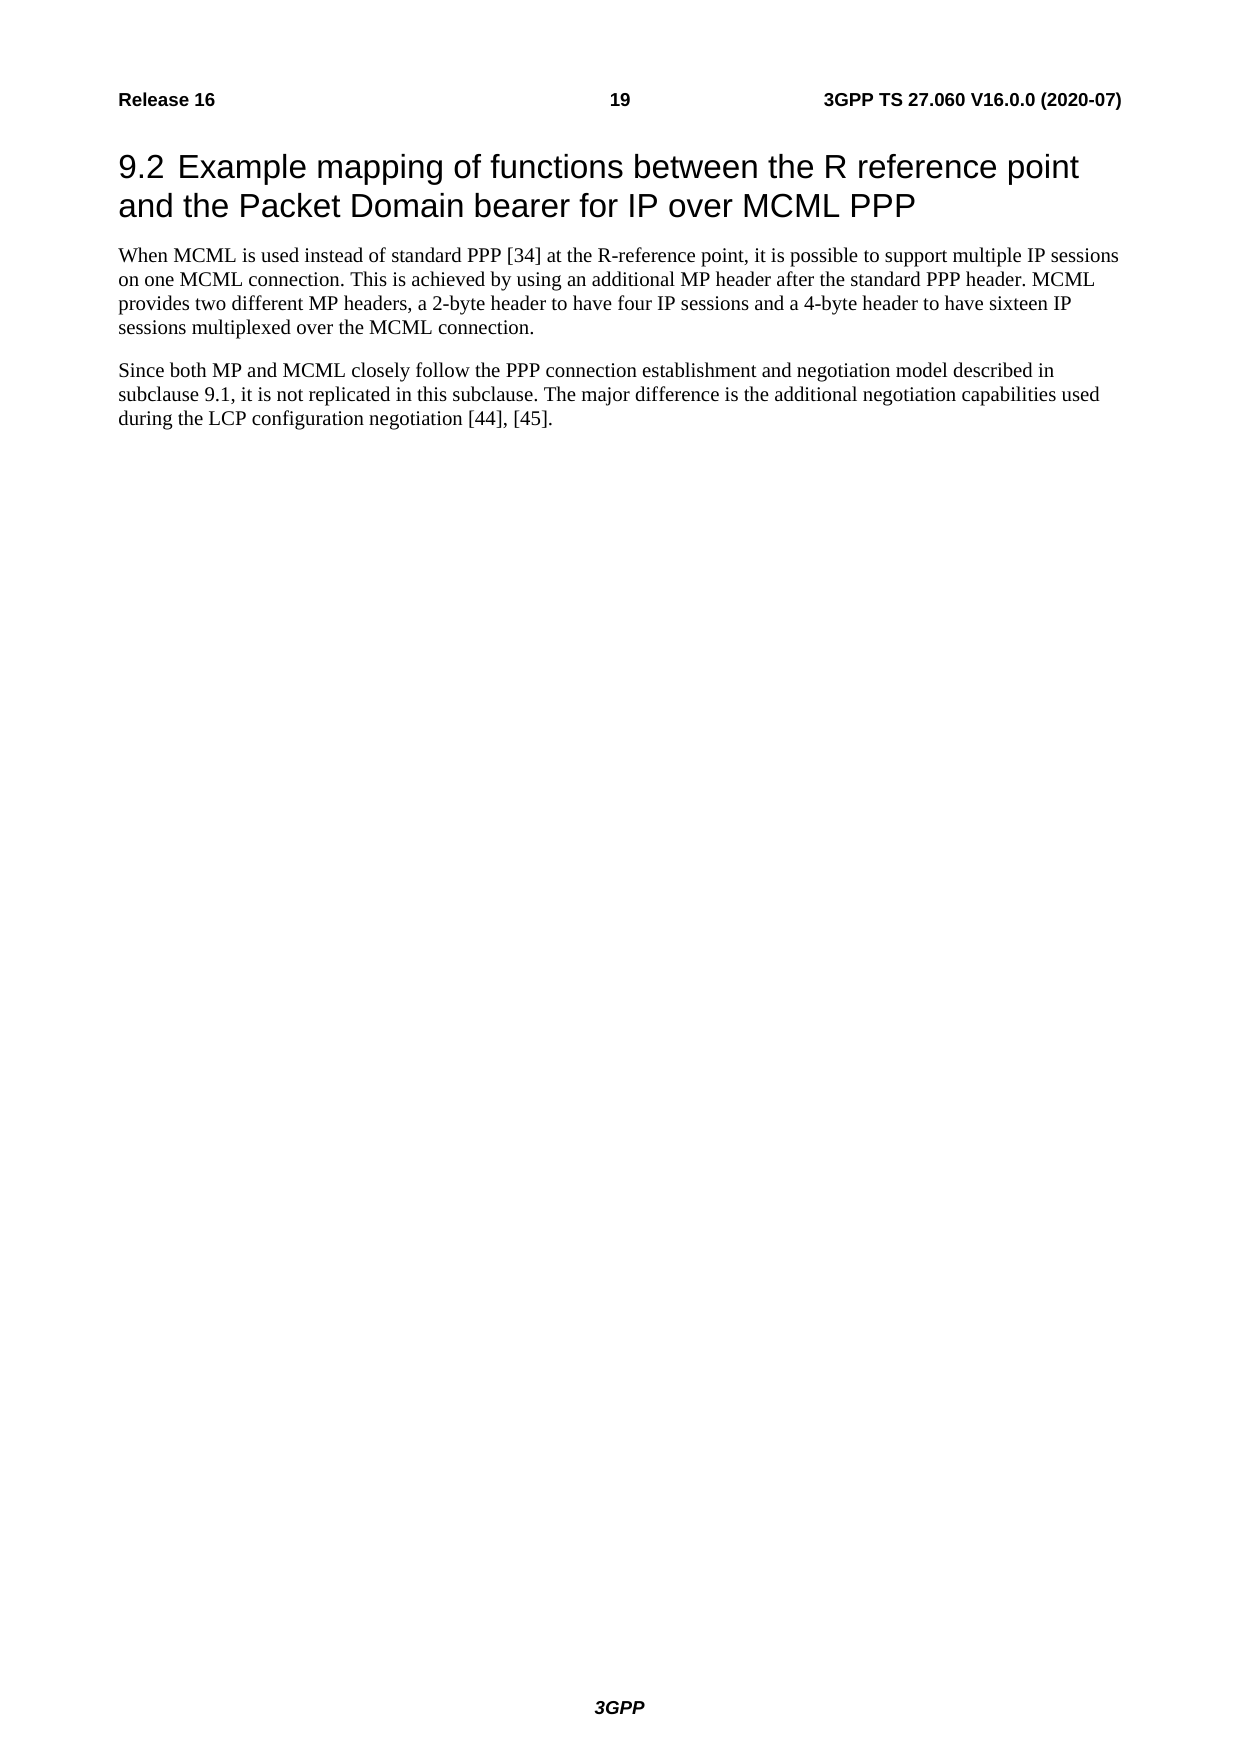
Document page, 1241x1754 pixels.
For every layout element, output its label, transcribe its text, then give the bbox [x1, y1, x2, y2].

subtitle 9.2 Example mapping of functions between the R reference point and the Packet Domain bearer for IP over MCML PPP [118, 147, 1122, 224]
text When MCML is used instead of standard PPP [34] at the R-reference point, it is possible to support multiple IP sessions on one MCML connection. This is achieved by using an additional MP header after the standard PPP header. MCML provides two different MP headers, a 2-byte header to have four IP sessions and a 4-byte header to have sixteen IP sessions multiplexed over the MCML connection. [118, 243, 1122, 339]
text Since both MP and MCML closely follow the PPP connection establishment and negotiation model described in subclause 9.1, it is not replicated in this subclause. The major difference is the additional negotiation capabilities used during the LCP configuration negotiation [44], [45]. [118, 358, 1122, 430]
